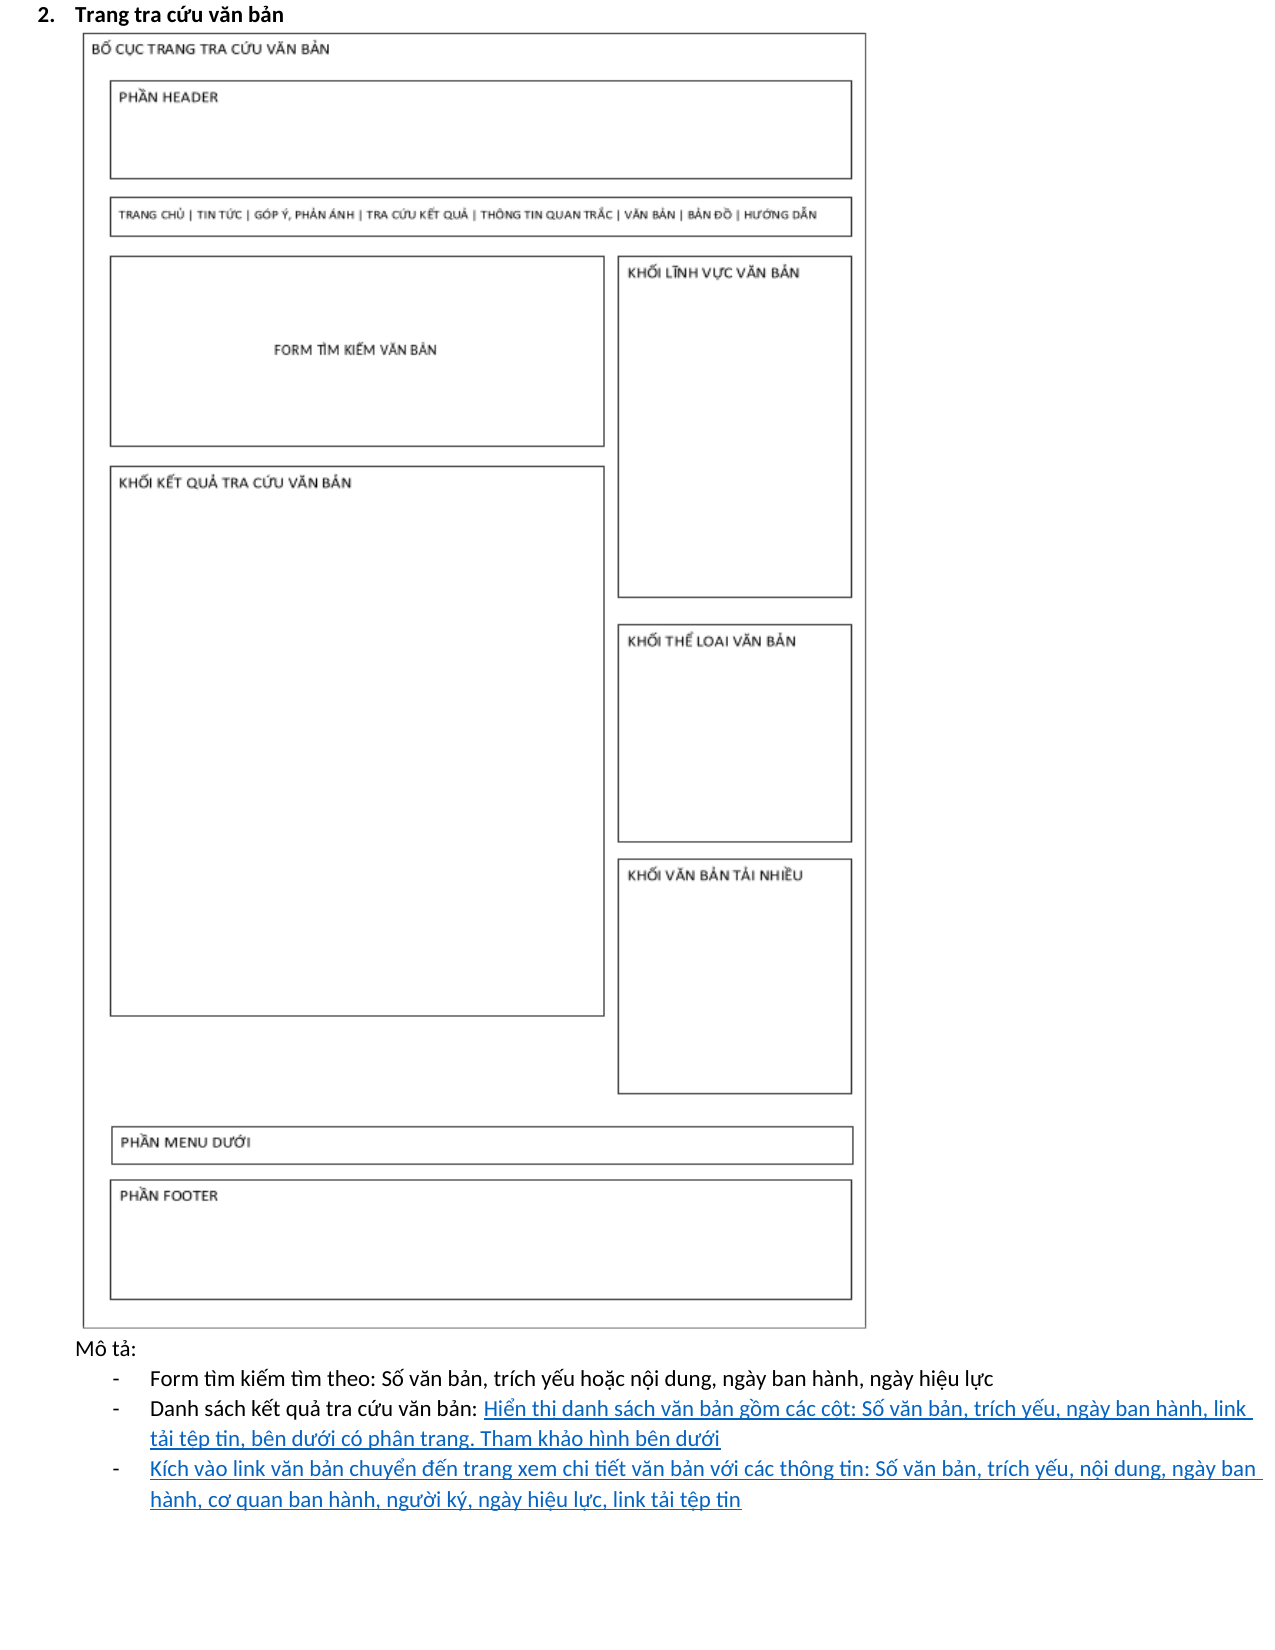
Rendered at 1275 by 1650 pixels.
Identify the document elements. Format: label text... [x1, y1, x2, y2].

list Kích vào link văn bản chuyển đến trang xem chi tiết văn bản với các thông tin: Số văn bản, trích yếu, nội dung, ngày ban hành, cơ quan ban hành, người ký, ngày hiệu lực, link tải tệp tin [112, 1454, 1275, 1513]
list Form tìm kiếm tìm theo: Số văn bản, trích yếu hoặc nội dung, ngày ban hành, ngày hiệu lực [112, 1364, 1275, 1392]
list Trang tra cứu văn bản [37, 0, 1275, 28]
list Danh sách kết quả tra cứu văn bản: Hiển thị danh sách văn bản gồm các cột: Số văn bản, trích yếu, ngày ban hành, link tải tệp tin, bên dưới có phân trang. Tham khảo hình bên dưới [112, 1394, 1275, 1452]
list Mô tả: [75, 1334, 1275, 1362]
